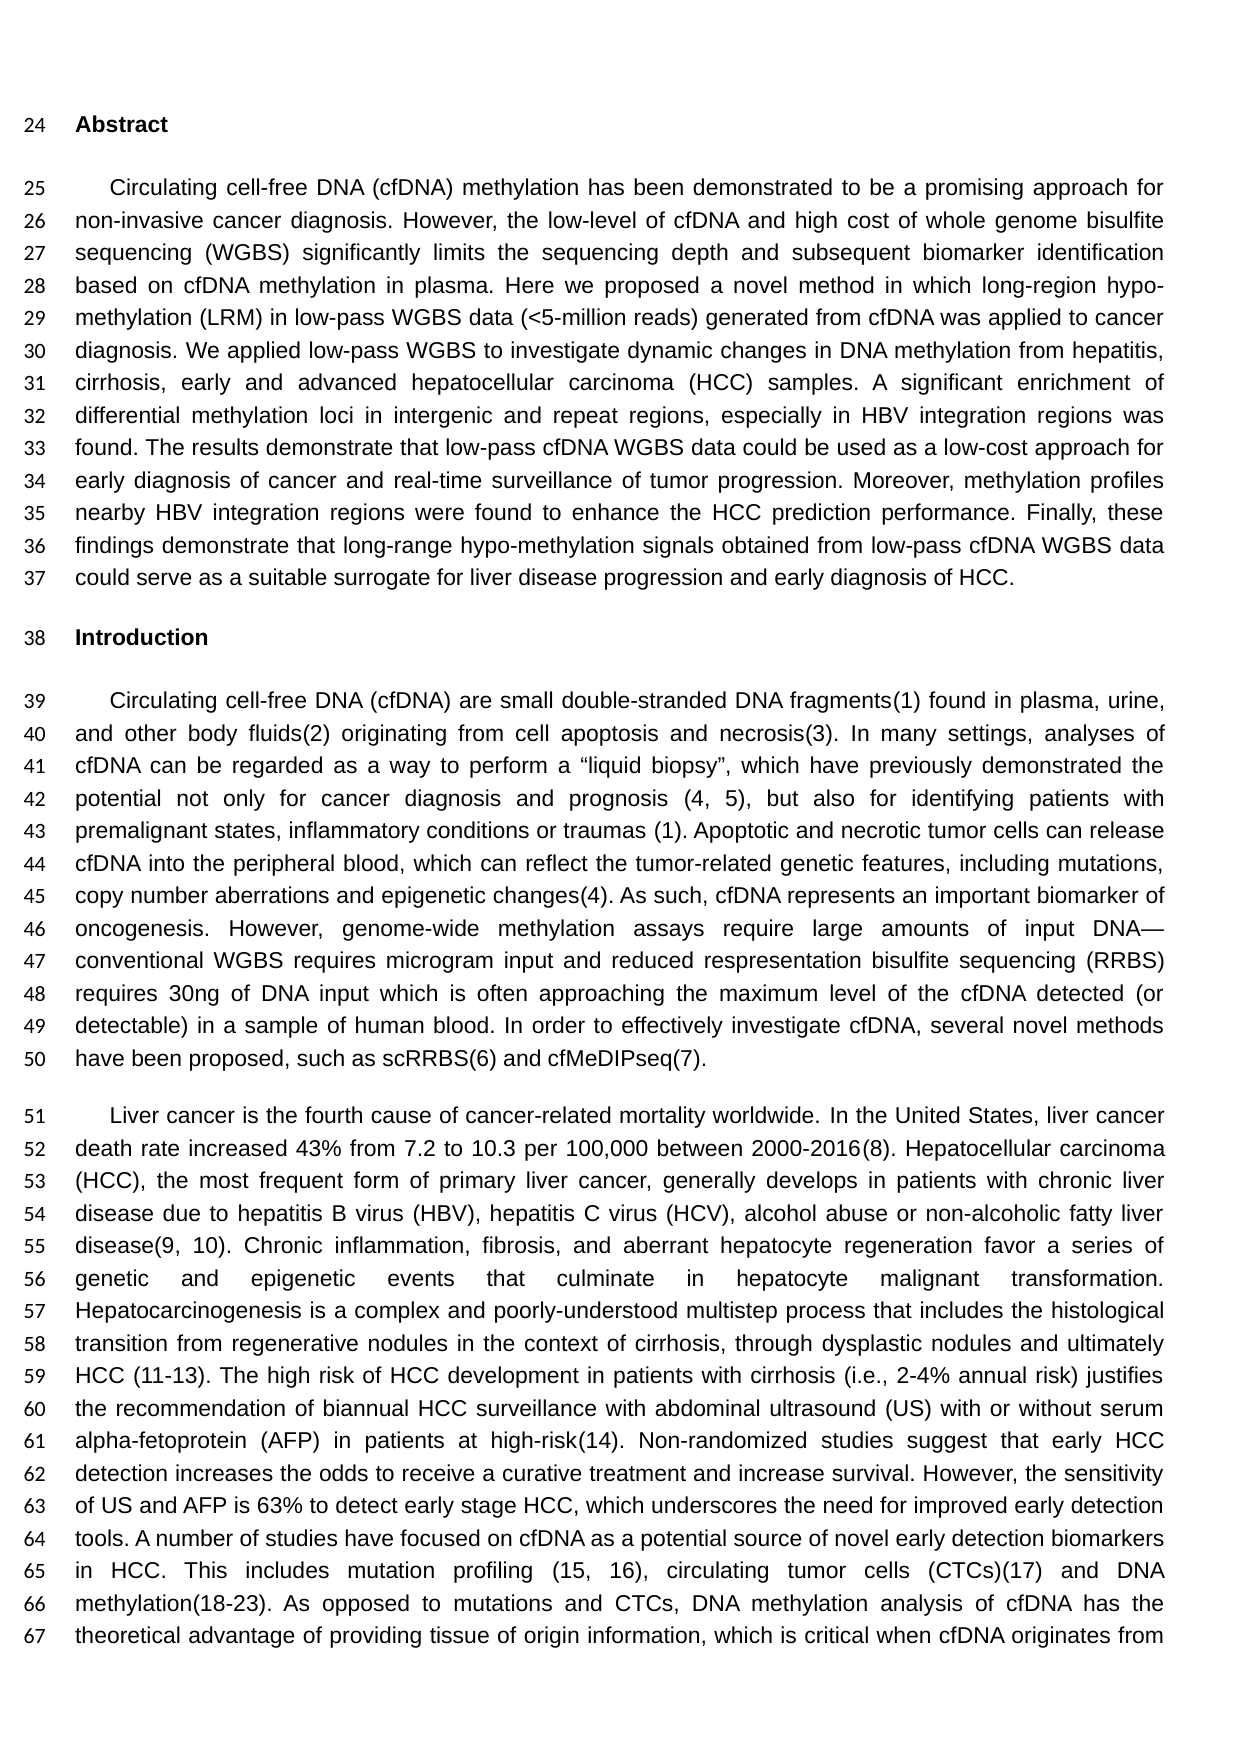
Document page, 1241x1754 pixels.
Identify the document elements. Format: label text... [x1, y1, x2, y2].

text Circulating cell-free DNA (cfDNA) methylation has been demonstrated to be a promising approach for non-invasive cancer diagnosis. However, the low-level of cfDNA and high cost of whole genome bisulfite sequencing (WGBS) significantly limits the sequencing depth and subsequent biomarker identification based on cfDNA methylation in plasma. Here we proposed a novel method in which long-region hypo-methylation (LRM) in low-pass WGBS data (<5-million reads) generated from cfDNA was applied to cancer diagnosis. We applied low-pass WGBS to investigate dynamic changes in DNA methylation from hepatitis, cirrhosis, early and advanced hepatocellular carcinoma (HCC) samples. A significant enrichment of differential methylation loci in intergenic and repeat regions, especially in HBV integration regions was found. The results demonstrate that low-pass cfDNA WGBS data could be used as a low-cost approach for early diagnosis of cancer and real-time surveillance of tumor progression. Moreover, methylation profiles nearby HBV integration regions were found to enhance the HCC prediction performance. Finally, these findings demonstrate that long-range hypo-methylation signals obtained from low-pass cfDNA WGBS data could serve as a suitable surrogate for liver disease progression and early diagnosis of HCC. [75, 171, 1165, 594]
text Circulating cell-free DNA (cfDNA) are small double-stranded DNA fragments(1) found in plasma, urine, and other body fluids(2) originating from cell apoptosis and necrosis(3). In many settings, analyses of cfDNA can be regarded as a way to perform a “liquid biopsy”, which have previously demonstrated the potential not only for cancer diagnosis and prognosis (4, 5), but also for identifying patients with premalignant states, inflammatory conditions or traumas (1). Apoptotic and necrotic tumor cells can release cfDNA into the peripheral blood, which can reflect the tumor-related genetic features, including mutations, copy number aberrations and epigenetic changes(4). As such, cfDNA represents an important biomarker of oncogenesis. However, genome-wide methylation assays require large amounts of input DNA—conventional WGBS requires microgram input and reduced respresentation bisulfite sequencing (RRBS) requires 30ng of DNA input which is often approaching the maximum level of the cfDNA detected (or detectable) in a sample of human blood. In order to effectively investigate cfDNA, several novel methods have been proposed, such as scRRBS(6) and cfMeDIPseq(7). [75, 684, 1165, 1074]
subtitle Abstract [75, 108, 1165, 140]
subtitle Introduction [75, 621, 1165, 653]
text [75, 1099, 1165, 1652]
